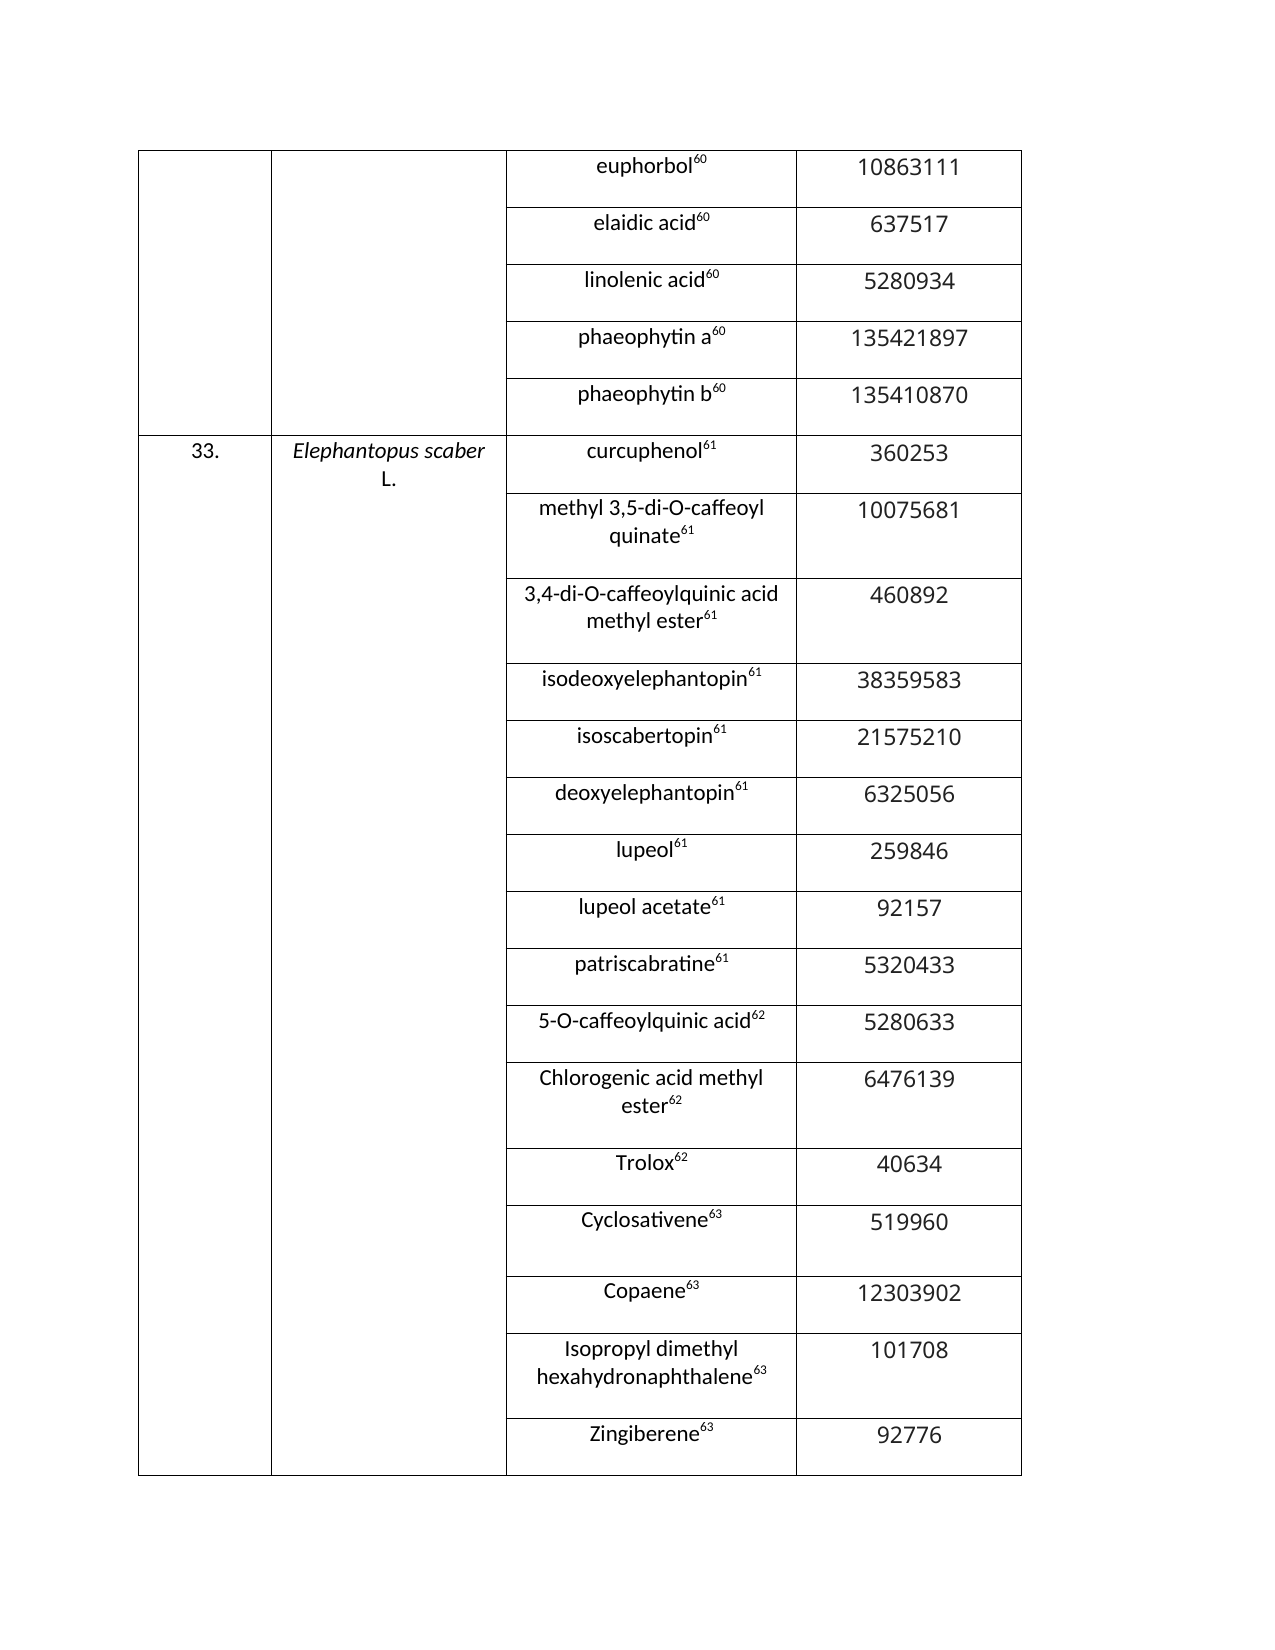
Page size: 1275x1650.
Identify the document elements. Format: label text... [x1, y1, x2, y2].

table_cell 360253 [797, 436, 1021, 492]
table_cell patriscabratine61 [507, 949, 796, 1005]
table_cell Trolox62 [507, 1149, 796, 1204]
table_cell linolenic acid60 [507, 265, 796, 321]
table_cell 6476139 [797, 1063, 1021, 1147]
table_cell 12303902 [797, 1277, 1021, 1333]
table_cell Zingiberene63 [507, 1419, 796, 1475]
table_cell 40634 [797, 1149, 1021, 1204]
table_cell 259846 [797, 835, 1021, 891]
table_cell isodeoxyelephantopin61 [507, 664, 796, 720]
table_cell 5320433 [797, 949, 1021, 1005]
table_cell Chlorogenic acid methyl ester62 [507, 1063, 796, 1147]
table_cell lupeol61 [507, 835, 796, 891]
table_cell curcuphenol61 [507, 436, 796, 492]
table_cell 5-O-caffeoylquinic acid62 [507, 1006, 796, 1062]
table_cell phaeophytin b60 [507, 379, 796, 435]
table_cell 33. [139, 436, 271, 1475]
table_cell 6325056 [797, 778, 1021, 834]
table_cell methyl 3,5-di-O-caffeoyl quinate61 [507, 494, 796, 578]
table_cell 10075681 [797, 494, 1021, 578]
table_cell isoscabertopin61 [507, 721, 796, 777]
table_cell Isopropyl dimethyl hexahydronaphthalene63 [507, 1334, 796, 1418]
table_cell 637517 [797, 208, 1021, 264]
table_cell 5280934 [797, 265, 1021, 321]
table_cell 5280633 [797, 1006, 1021, 1062]
table_cell 101708 [797, 1334, 1021, 1418]
table_cell deoxyelephantopin61 [507, 778, 796, 834]
table_cell 21575210 [797, 721, 1021, 777]
table_cell Cyclosativene63 [507, 1206, 796, 1276]
table_cell 519960 [797, 1206, 1021, 1276]
table_cell euphorbol60 [507, 151, 796, 207]
table_cell 135421897 [797, 322, 1021, 378]
table_cell 3,4-di-O-caffeoylquinic acid methyl ester61 [507, 579, 796, 663]
table_cell 92157 [797, 892, 1021, 948]
table_cell 92776 [797, 1419, 1021, 1475]
table_cell Copaene63 [507, 1277, 796, 1333]
table_cell lupeol acetate61 [507, 892, 796, 948]
table_cell Elephantopus scaber L. [272, 436, 506, 1475]
table_cell 10863111 [797, 151, 1021, 207]
table_cell 460892 [797, 579, 1021, 663]
table_cell phaeophytin a60 [507, 322, 796, 378]
table_cell elaidic acid60 [507, 208, 796, 264]
table_cell 38359583 [797, 664, 1021, 720]
table_cell 135410870 [797, 379, 1021, 435]
